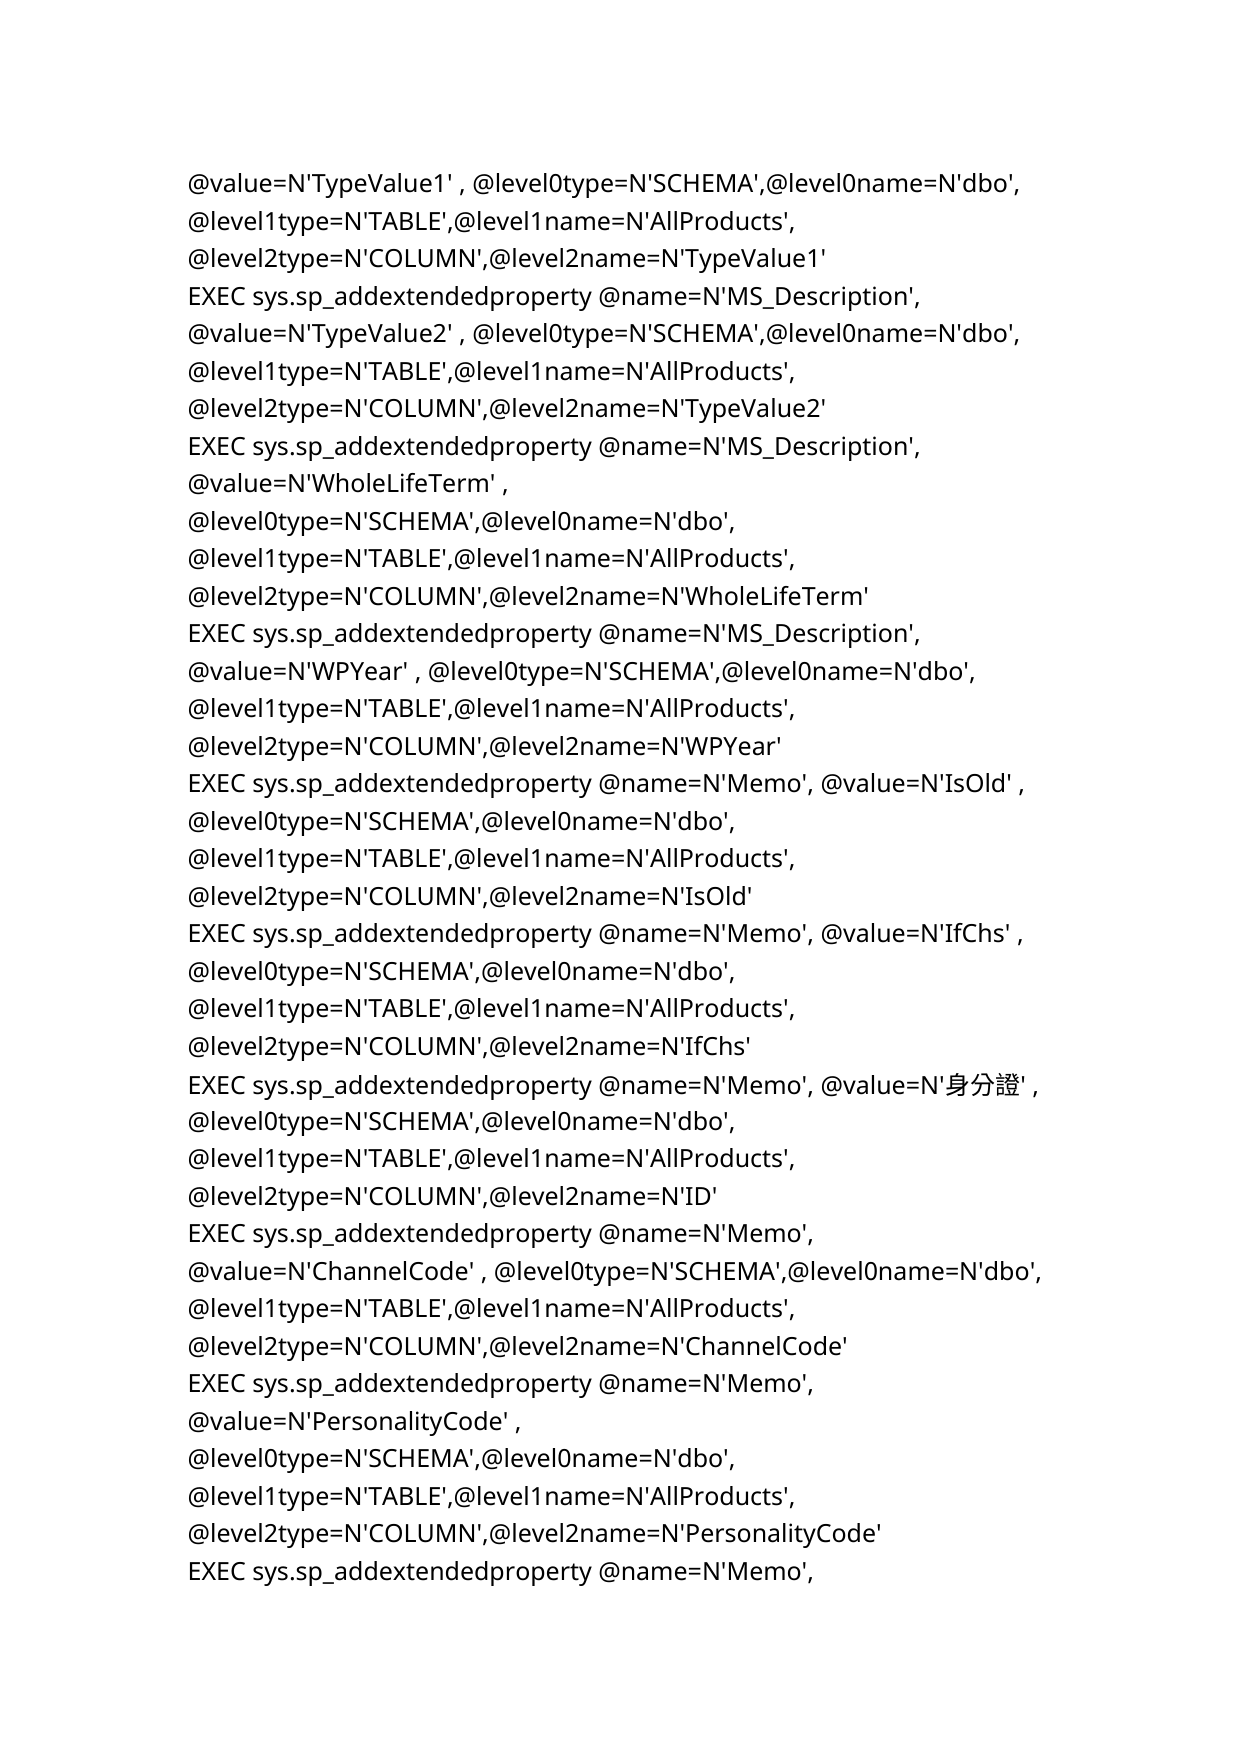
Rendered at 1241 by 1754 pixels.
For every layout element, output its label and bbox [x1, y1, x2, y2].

text [187, 164, 1053, 1589]
